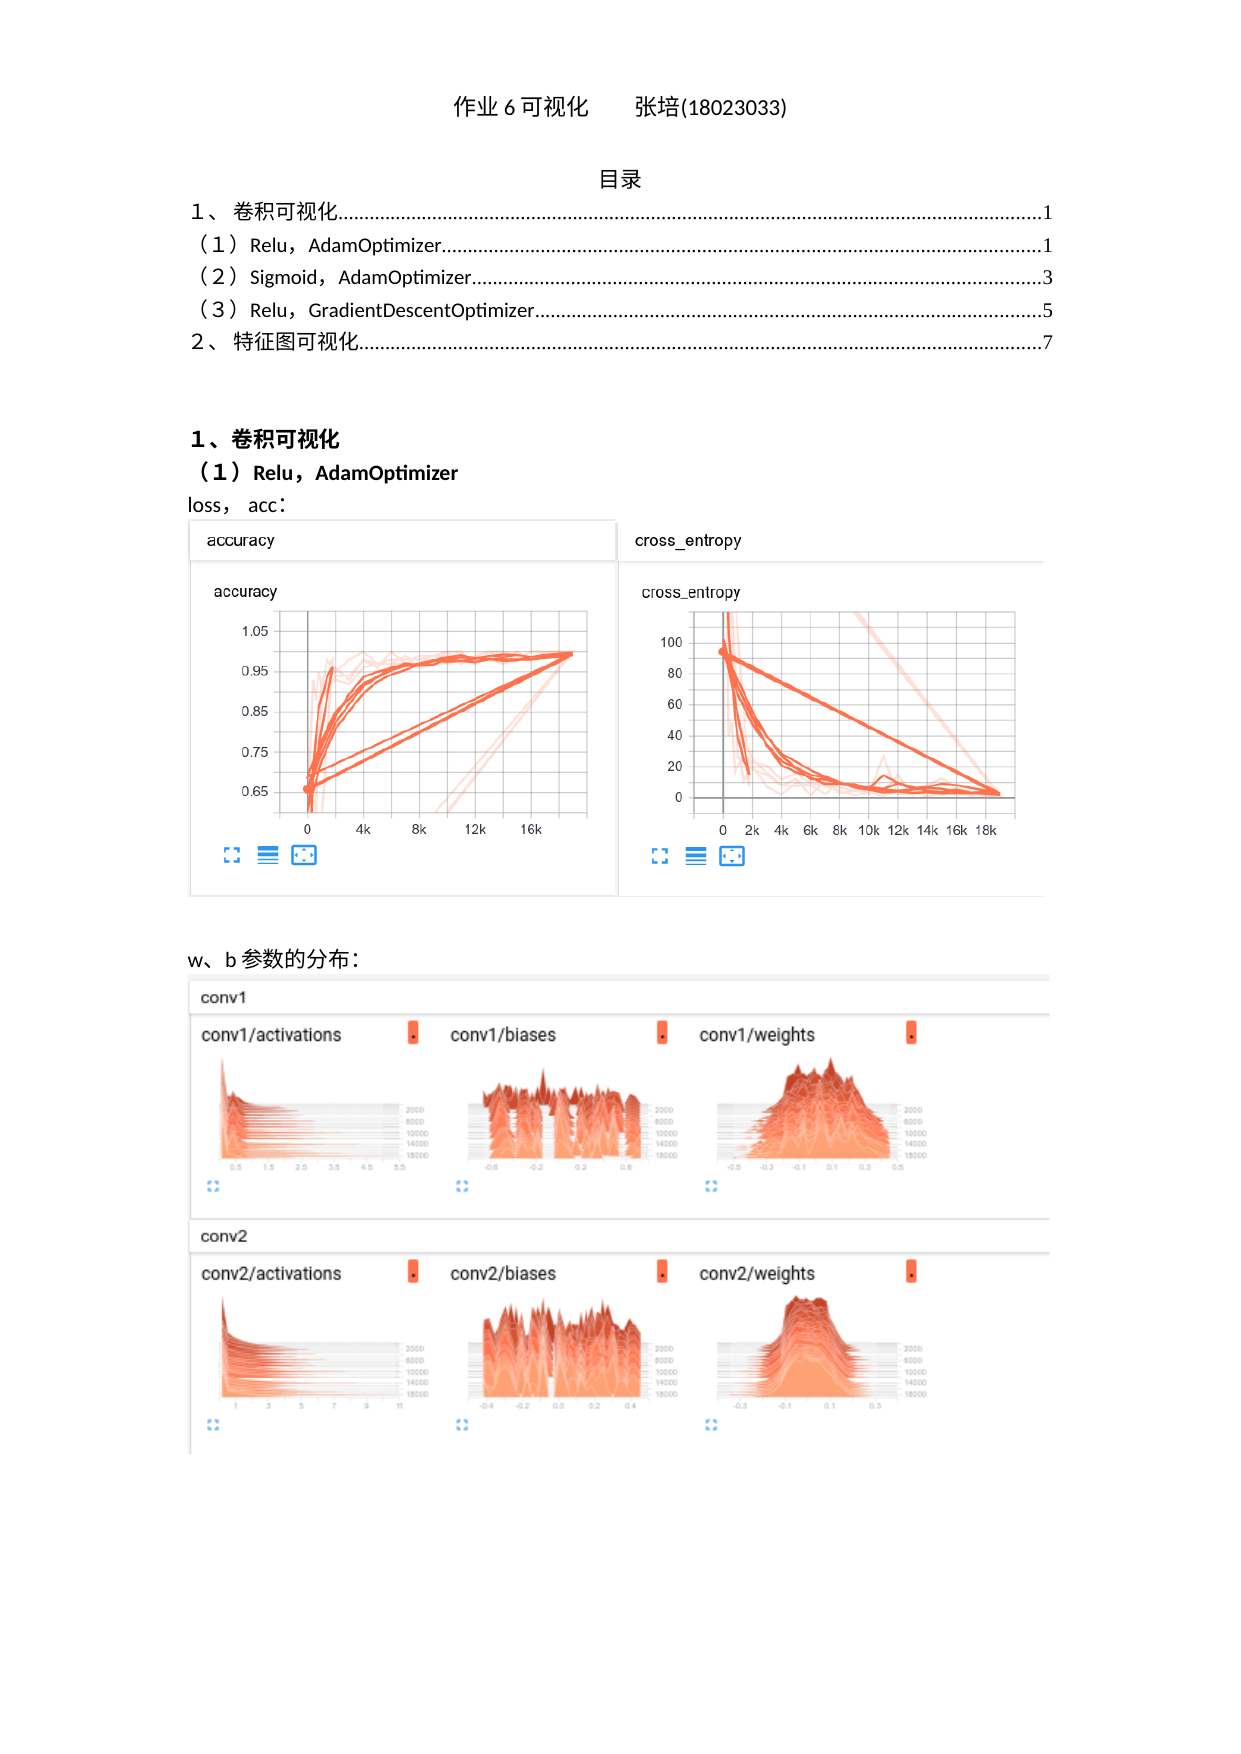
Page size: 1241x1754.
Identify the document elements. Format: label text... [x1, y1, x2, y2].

picture [187, 974, 1050, 1454]
list （１）Relu，AdamOptimizer [187, 454, 1053, 487]
list 卷积可视化 [187, 422, 1053, 454]
picture [187, 519, 1044, 897]
list loss， acc： [187, 487, 1053, 519]
text w、b参数的分布： [187, 942, 1053, 974]
